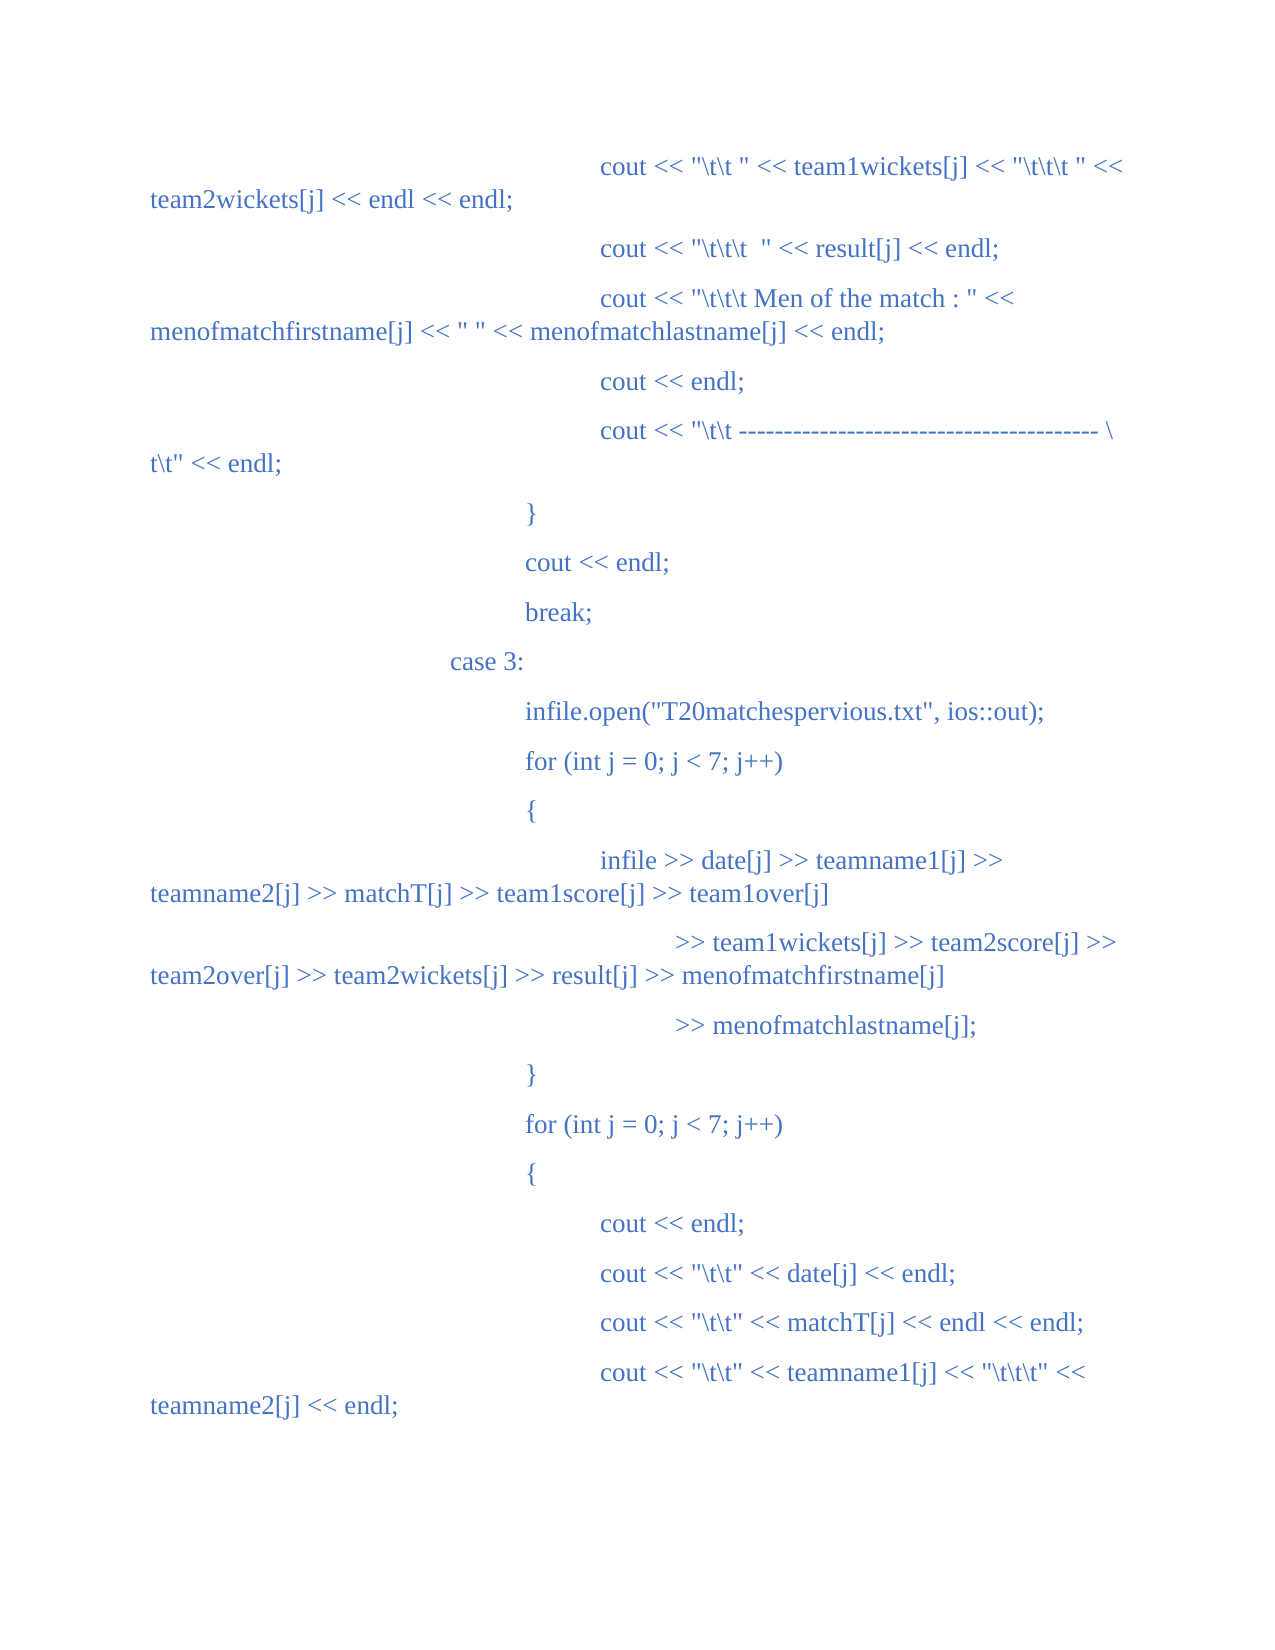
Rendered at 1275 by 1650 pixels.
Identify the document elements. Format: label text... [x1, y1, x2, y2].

text cout << endl; [150, 364, 1125, 396]
text for (int j = 0; j < 7; j++) [150, 1108, 1125, 1139]
text cout << "\t\t " << team1wickets[j] << "\t\t\t " << team2wickets[j] << endl << endl; [150, 150, 1125, 214]
text >> menofmatchlastname[j]; [150, 1009, 1125, 1040]
text { [150, 1157, 1125, 1189]
text { [150, 794, 1125, 825]
text infile >> date[j] >> teamname1[j] >> teamname2[j] >> matchT[j] >> team1score[j] >> team1over[j] [150, 844, 1125, 908]
text infile.open("T20matchespervious.txt", ios::out); [150, 695, 1125, 726]
text >> team1wickets[j] >> team2score[j] >> team2over[j] >> team2wickets[j] >> result[j] >> menofmatchfirstname[j] [150, 926, 1125, 990]
text cout << endl; [150, 1207, 1125, 1238]
text break; [150, 596, 1125, 627]
text for (int j = 0; j < 7; j++) [150, 744, 1125, 776]
text cout << "\t\t" << matchT[j] << endl << endl; [150, 1306, 1125, 1337]
text cout << "\t\t" << teamname1[j] << "\t\t\t" << teamname2[j] << endl; [150, 1356, 1125, 1420]
text } [150, 1058, 1125, 1089]
text } [150, 497, 1125, 528]
text cout << endl; [150, 546, 1125, 577]
text cout << "\t\t ---------------------------------------- \t\t" << endl; [150, 414, 1125, 478]
text cout << "\t\t\t " << result[j] << endl; [150, 232, 1125, 264]
text case 3: [150, 645, 1125, 677]
text cout << "\t\t" << date[j] << endl; [150, 1257, 1125, 1288]
text cout << "\t\t\t Men of the match : " << menofmatchfirstname[j] << " " << menofmatchlastname[j] << endl; [150, 282, 1125, 346]
